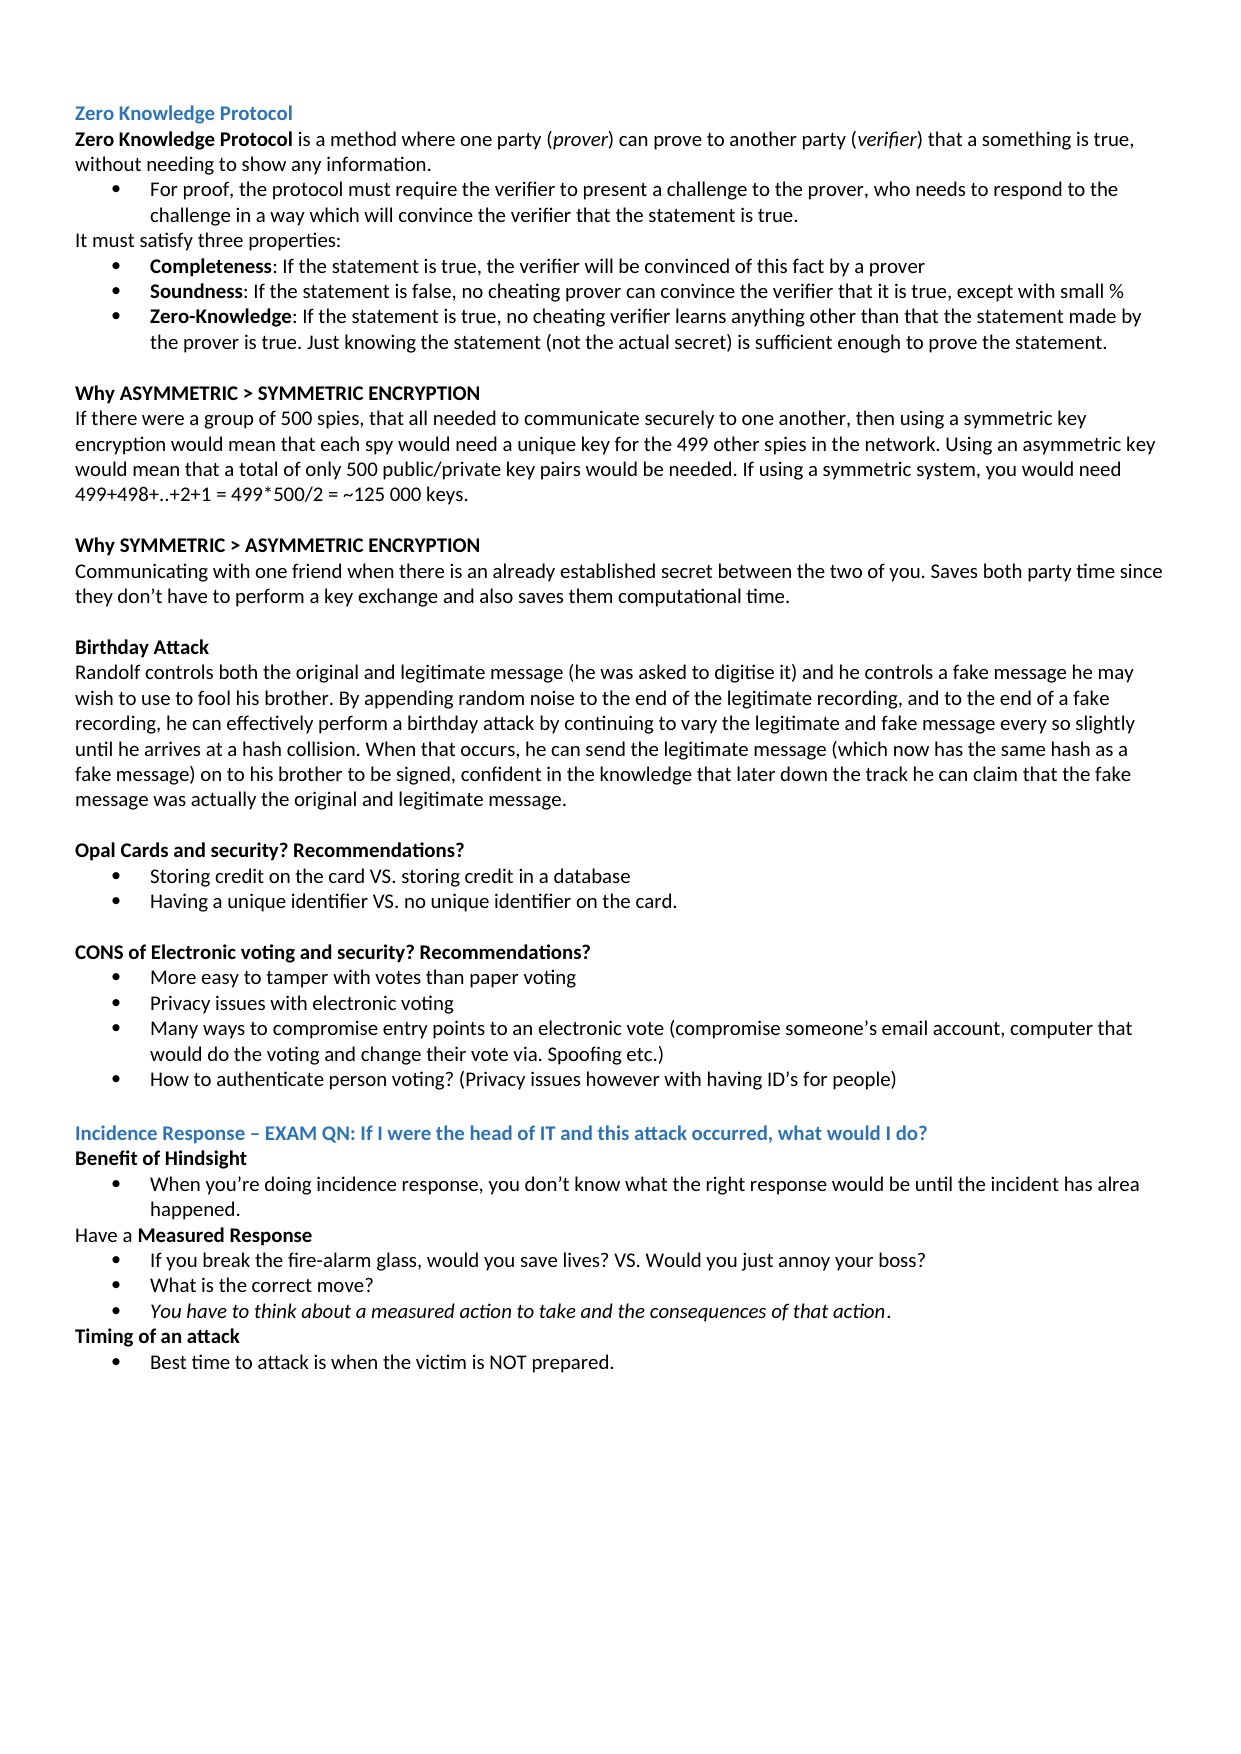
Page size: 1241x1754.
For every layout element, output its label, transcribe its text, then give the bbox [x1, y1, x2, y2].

list Completeness: If the statement is true, the verifier will be convinced of this fact by a prover [112, 253, 1165, 278]
list Privacy issues with electronic voting [112, 990, 1165, 1015]
text If there were a group of 500 spies, that all needed to communicate securely to one another, then using a symmetric key encryption would mean that each spy would need a unique key for the 499 other spies in the network. Using an asymmetric key would mean that a total of only 500 public/private key pairs would be needed. If using a symmetric system, you would need 499+498+..+2+1 = 499*500/2 = ~125 000 keys. [469, 405, 1165, 507]
text Randolf controls both the original and legitimate message (he was asked to digitise it) and he controls a fake message he may wish to use to fool his brother. By appending random noise to the end of the legitimate recording, and to the end of a fake recording, he can effectively perform a birthday attack by continuing to vary the legitimate and fake message every so slightly until he arrives at a hash collision. When that occurs, he can send the legitimate message (which now has the same hash as a fake message) on to his brother to be signed, confident in the knowledge that later down the track he can claim that the fake message was actually the original and legitimate message. [75, 659, 1165, 812]
text Zero Knowledge Protocol is a method where one party (prover) can prove to another party (verifier) that a something is true, without needing to show any information. [75, 126, 1165, 177]
list If you break the fire-alarm glass, would you save lives? VS. Would you just annoy your boss? [112, 1247, 1165, 1273]
text Benefit of Hindsight [75, 1146, 1165, 1171]
list Storing credit on the card VS. storing credit in a database [112, 863, 1165, 888]
text Opal Cards and security? Recommendations? [75, 837, 1165, 863]
text Zero Knowledge Protocol [75, 100, 1165, 126]
list You have to think about a measured action to take and the consequences of that action. [112, 1298, 1165, 1323]
text Why SYMMETRIC > ASYMMETRIC ENCRYPTION [75, 532, 1165, 558]
list How to authenticate person voting? (Privacy issues however with having ID’s for people) [112, 1066, 1165, 1092]
list Best time to attack is when the victim is NOT prepared. [112, 1349, 1165, 1374]
list What is the correct move? [112, 1273, 1165, 1298]
text Communicating with one friend when there is an already established secret between the two of you. Saves both party time since they don’t have to perform a key exchange and also saves them computational time. [791, 558, 1165, 609]
text Timing of an attack [75, 1323, 1165, 1349]
list Zero-Knowledge: If the statement is true, no cheating verifier learns anything other than that the statement made by the prover is true. Just knowing the statement (not the actual secret) is sufficient enough to prove the statement. [112, 304, 1165, 354]
list Soundness: If the statement is false, no cheating prover can convince the verifier that it is true, except with small % [112, 278, 1165, 304]
list Many ways to compromise entry points to an electronic vote (compromise someone’s email account, computer that would do the voting and change their vote via. Spoofing etc.) [112, 1015, 1165, 1066]
text Birthday Attack [75, 634, 1165, 659]
text CONS of Electronic voting and security? Recommendations? [75, 939, 1165, 964]
list Having a unique identifier VS. no unique identifier on the card. [112, 888, 1165, 914]
text It must satisfy three properties: [75, 227, 1165, 253]
text Have a Measured Response [75, 1222, 1165, 1247]
text Incidence Response – EXAM QN: If I were the head of IT and this attack occurred, what would I do? [75, 1120, 1165, 1146]
list When you’re doing incidence response, you don’t know what the right response would be until the incident has alrea happened. [112, 1171, 1165, 1222]
list More easy to tamper with votes than paper voting [112, 964, 1165, 990]
text Why ASYMMETRIC > SYMMETRIC ENCRYPTION [75, 380, 1165, 405]
list For proof, the protocol must require the verifier to present a challenge to the prover, who needs to respond to the challenge in a way which will convince the verifier that the statement is true. [112, 177, 1165, 227]
